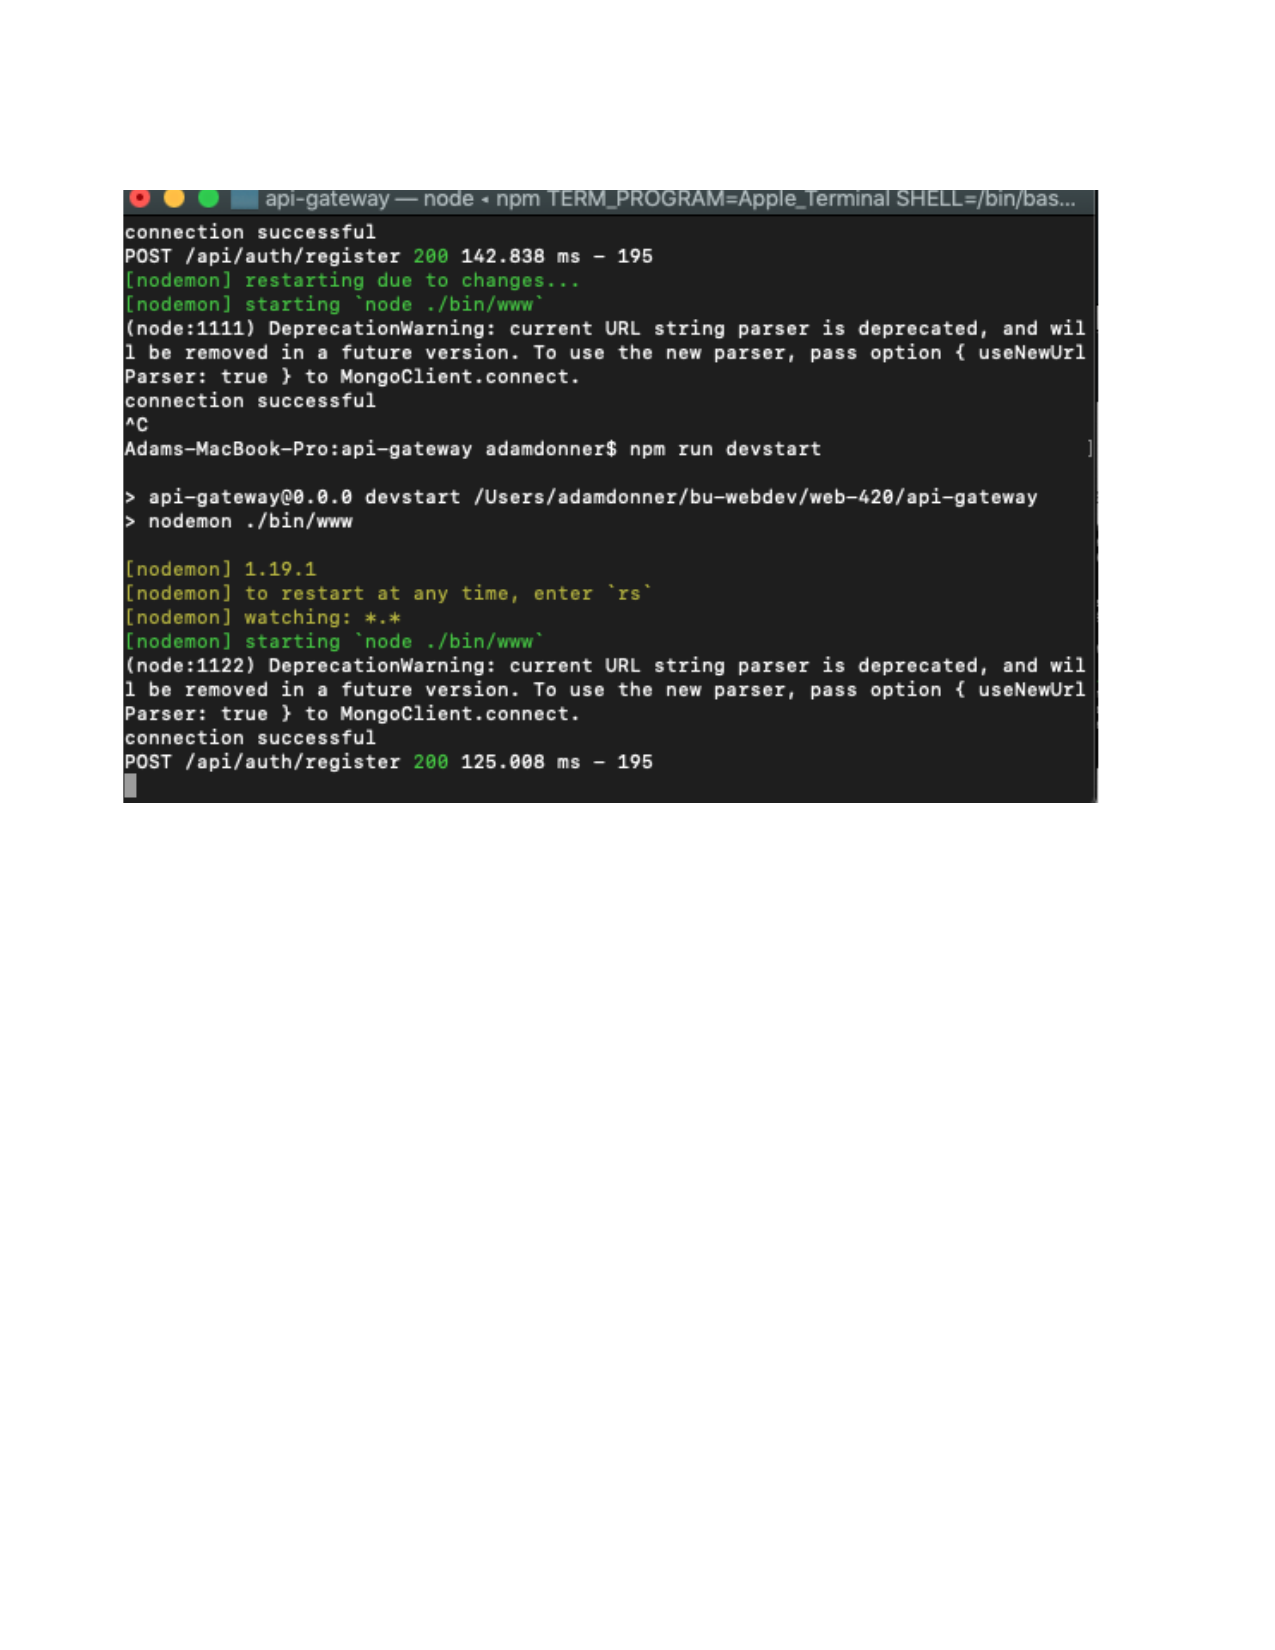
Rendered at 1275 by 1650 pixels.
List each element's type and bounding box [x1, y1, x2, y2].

picture [123, 190, 1099, 803]
